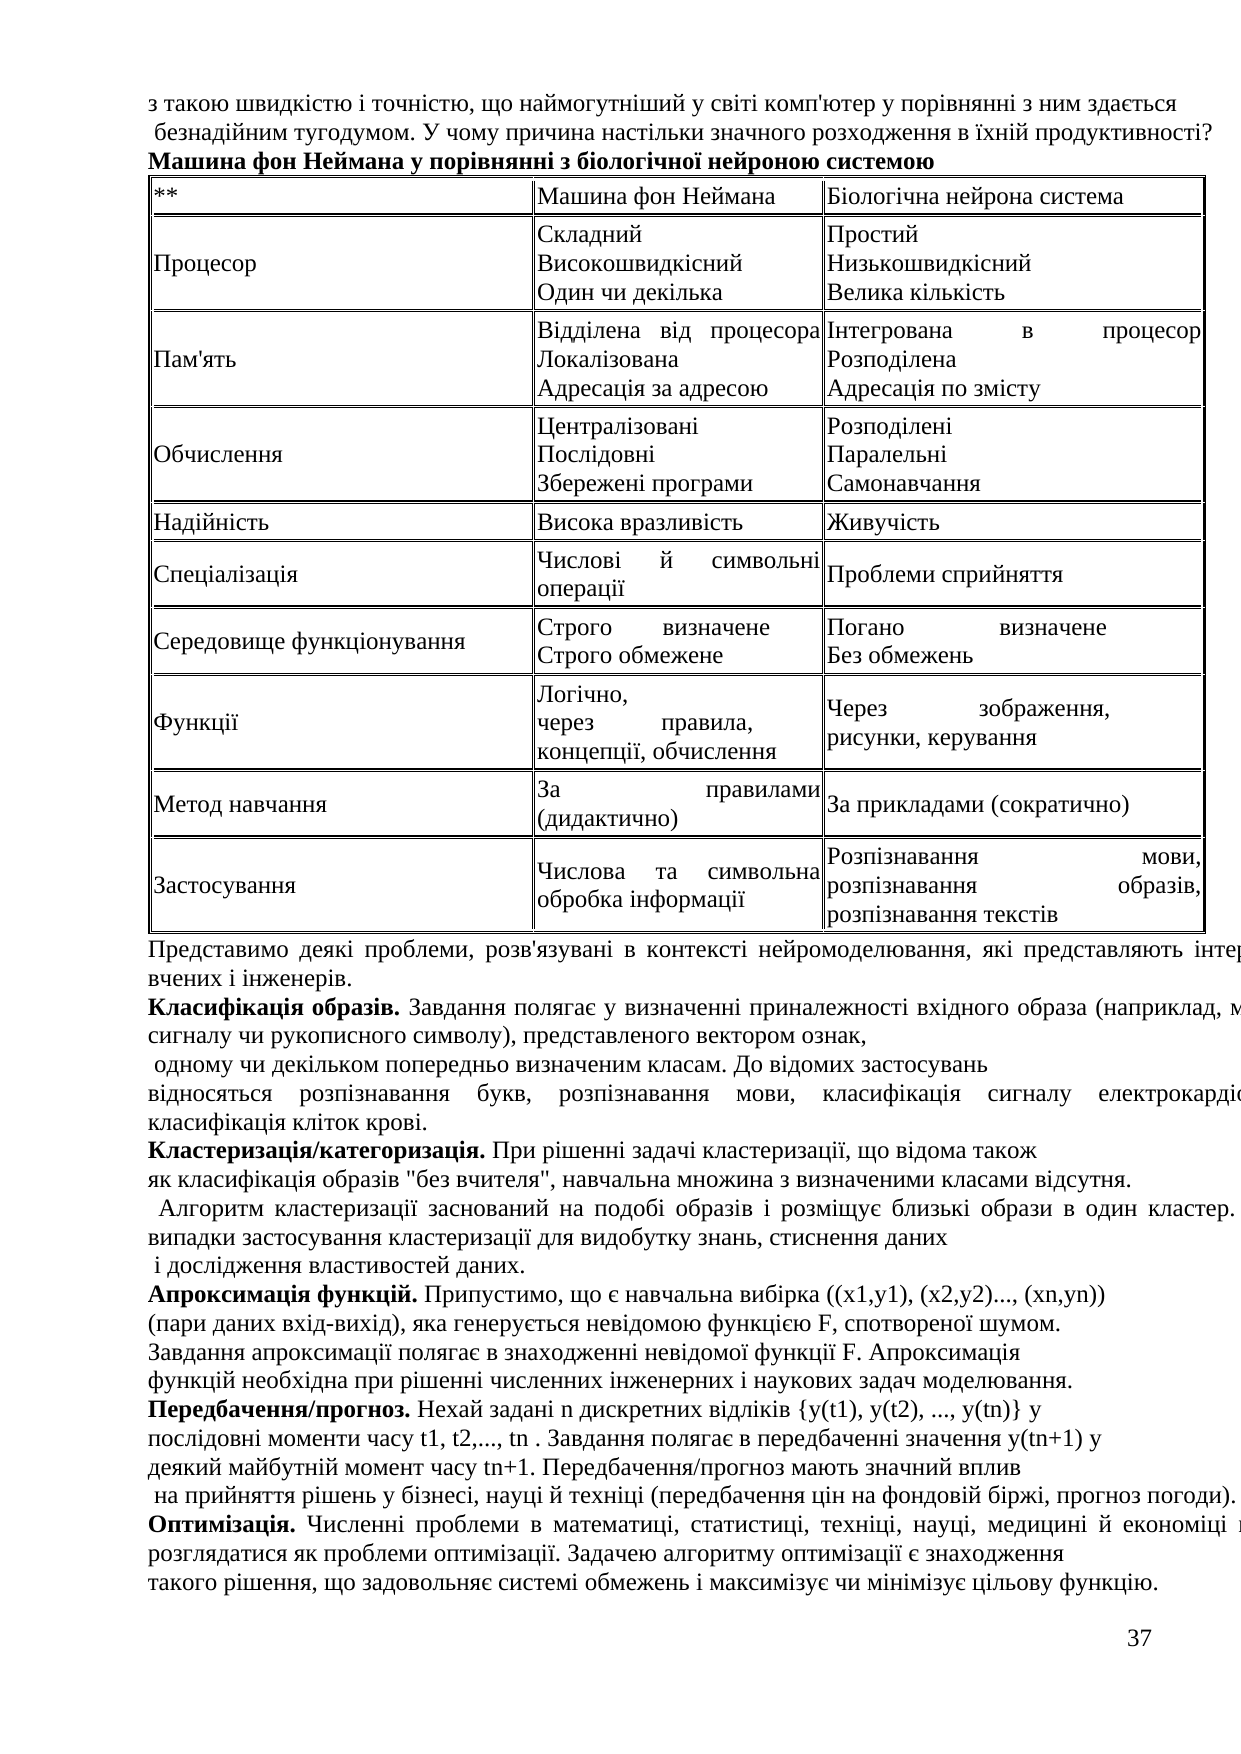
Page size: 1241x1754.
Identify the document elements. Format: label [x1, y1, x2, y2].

table_header [148, 89, 1240, 1595]
